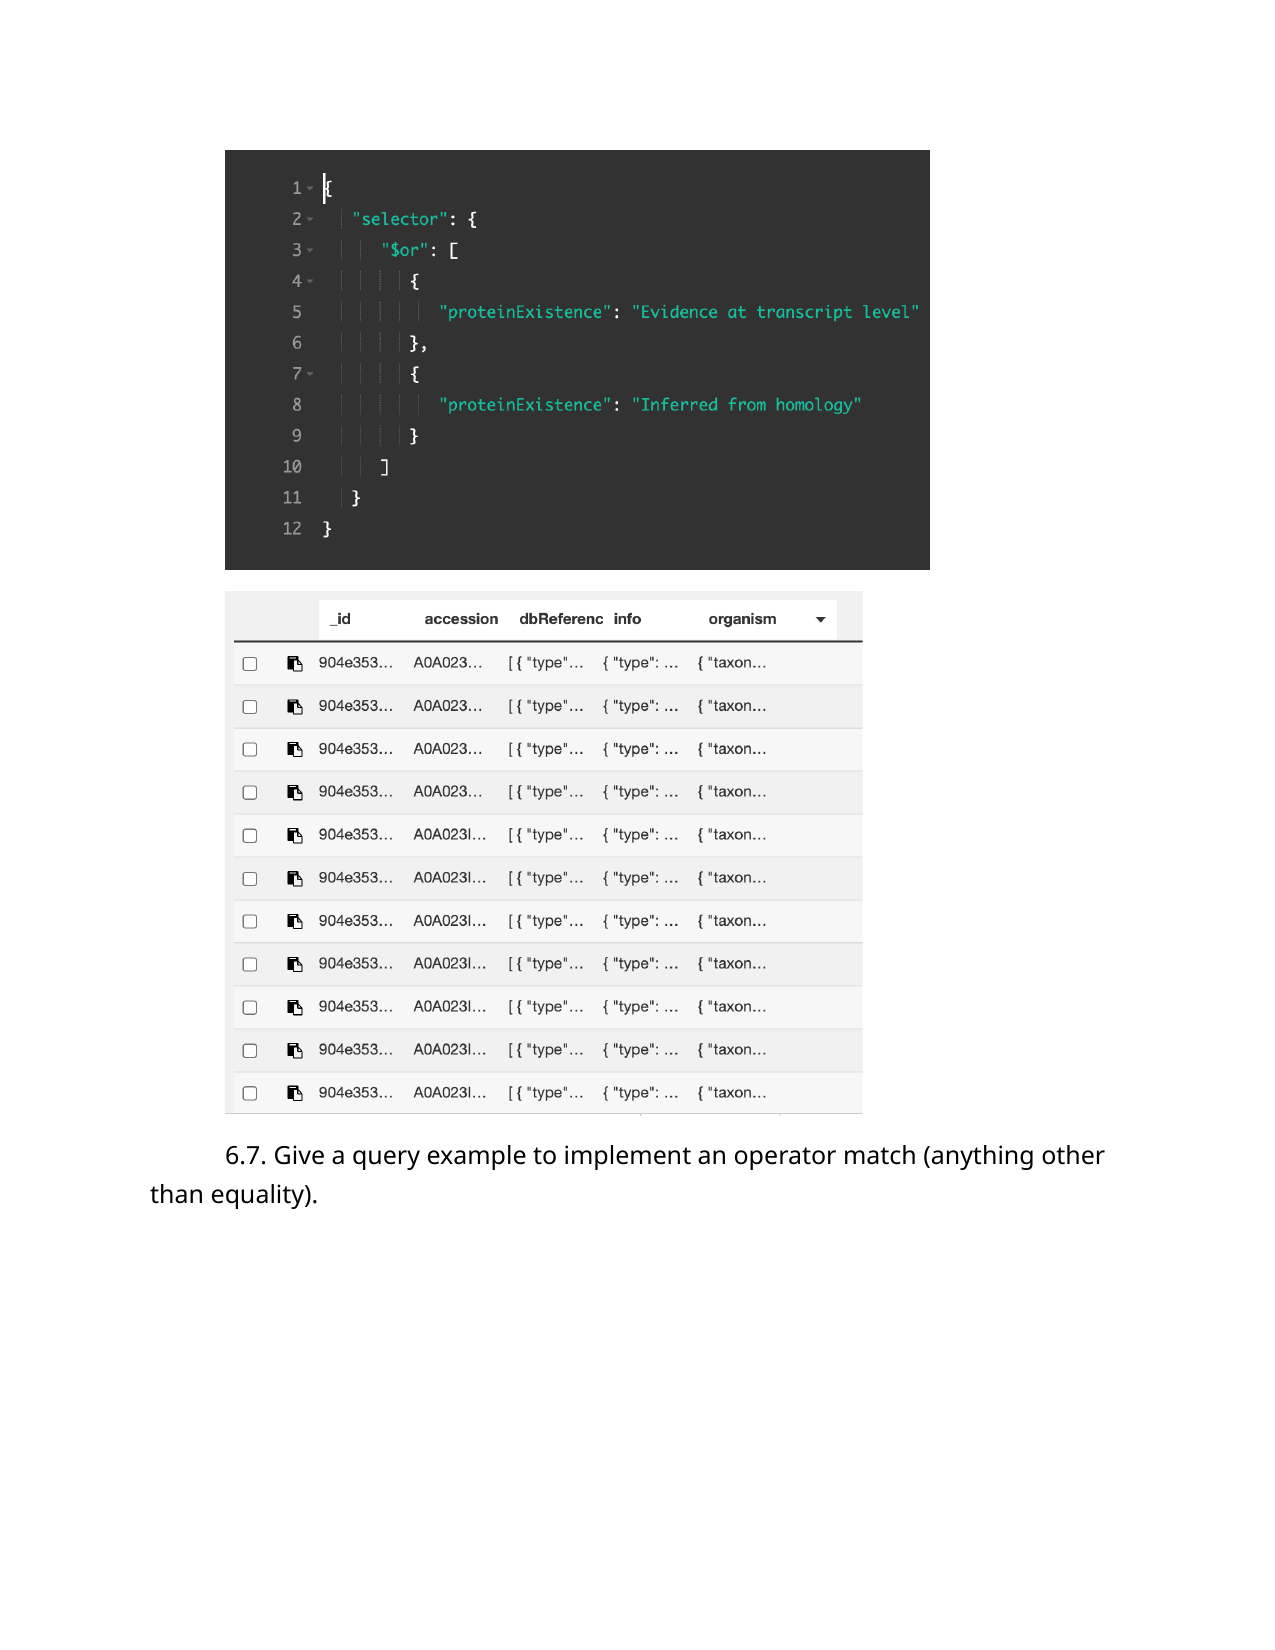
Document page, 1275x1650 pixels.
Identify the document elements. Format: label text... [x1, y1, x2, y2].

picture [225, 591, 863, 1116]
text 6.7. Give a query example to implement an operator match (anything other than equality). [150, 1137, 1125, 1211]
picture [225, 150, 930, 570]
